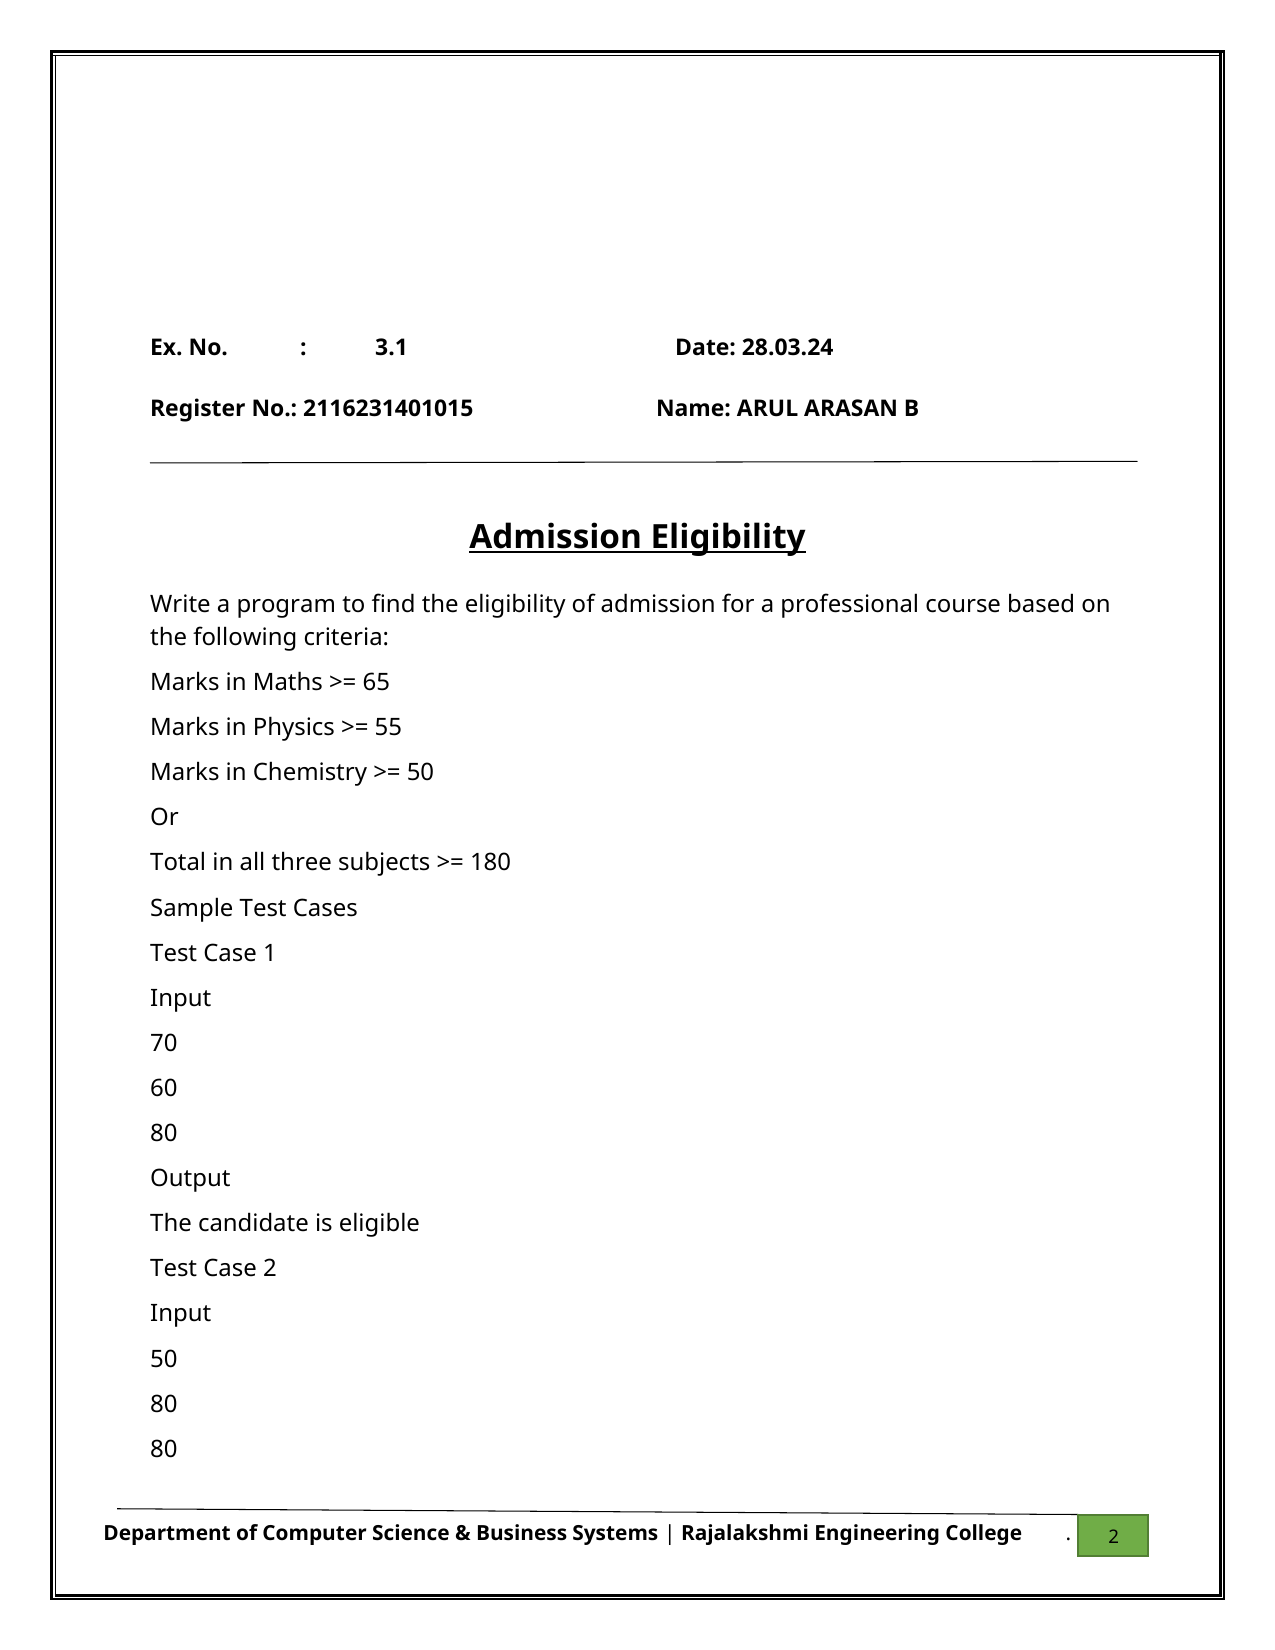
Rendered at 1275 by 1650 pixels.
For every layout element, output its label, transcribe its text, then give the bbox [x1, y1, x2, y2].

text Write a program to find the eligibility of admission for a professional course based on the following criteria: [150, 587, 1125, 652]
text Marks in Physics >= 55 [150, 710, 1125, 742]
text Output [150, 1161, 1125, 1193]
text 80 [150, 1386, 1125, 1419]
text Marks in Chemistry >= 50 [150, 755, 1125, 788]
text The candidate is eligible [150, 1206, 1125, 1239]
text 50 [150, 1341, 1125, 1374]
text Register No.: 2116231401015 Name: ARUL ARASAN B [150, 392, 1125, 423]
text Total in all three subjects >= 180 [150, 845, 1125, 878]
text 80 [150, 1432, 1125, 1464]
text Test Case 1 [150, 935, 1125, 968]
text Admission Eligibility [150, 512, 1125, 558]
text Or [150, 800, 1125, 833]
text Ex. No. : 3.1 Date: 28.03.24 [150, 331, 1125, 362]
text Input [150, 981, 1125, 1013]
text 80 [150, 1116, 1125, 1148]
text Input [150, 1296, 1125, 1329]
text Test Case 2 [150, 1251, 1125, 1284]
text 70 [150, 1026, 1125, 1058]
text Sample Test Cases [150, 890, 1125, 923]
text Marks in Maths >= 65 [150, 665, 1125, 697]
text 60 [150, 1071, 1125, 1103]
